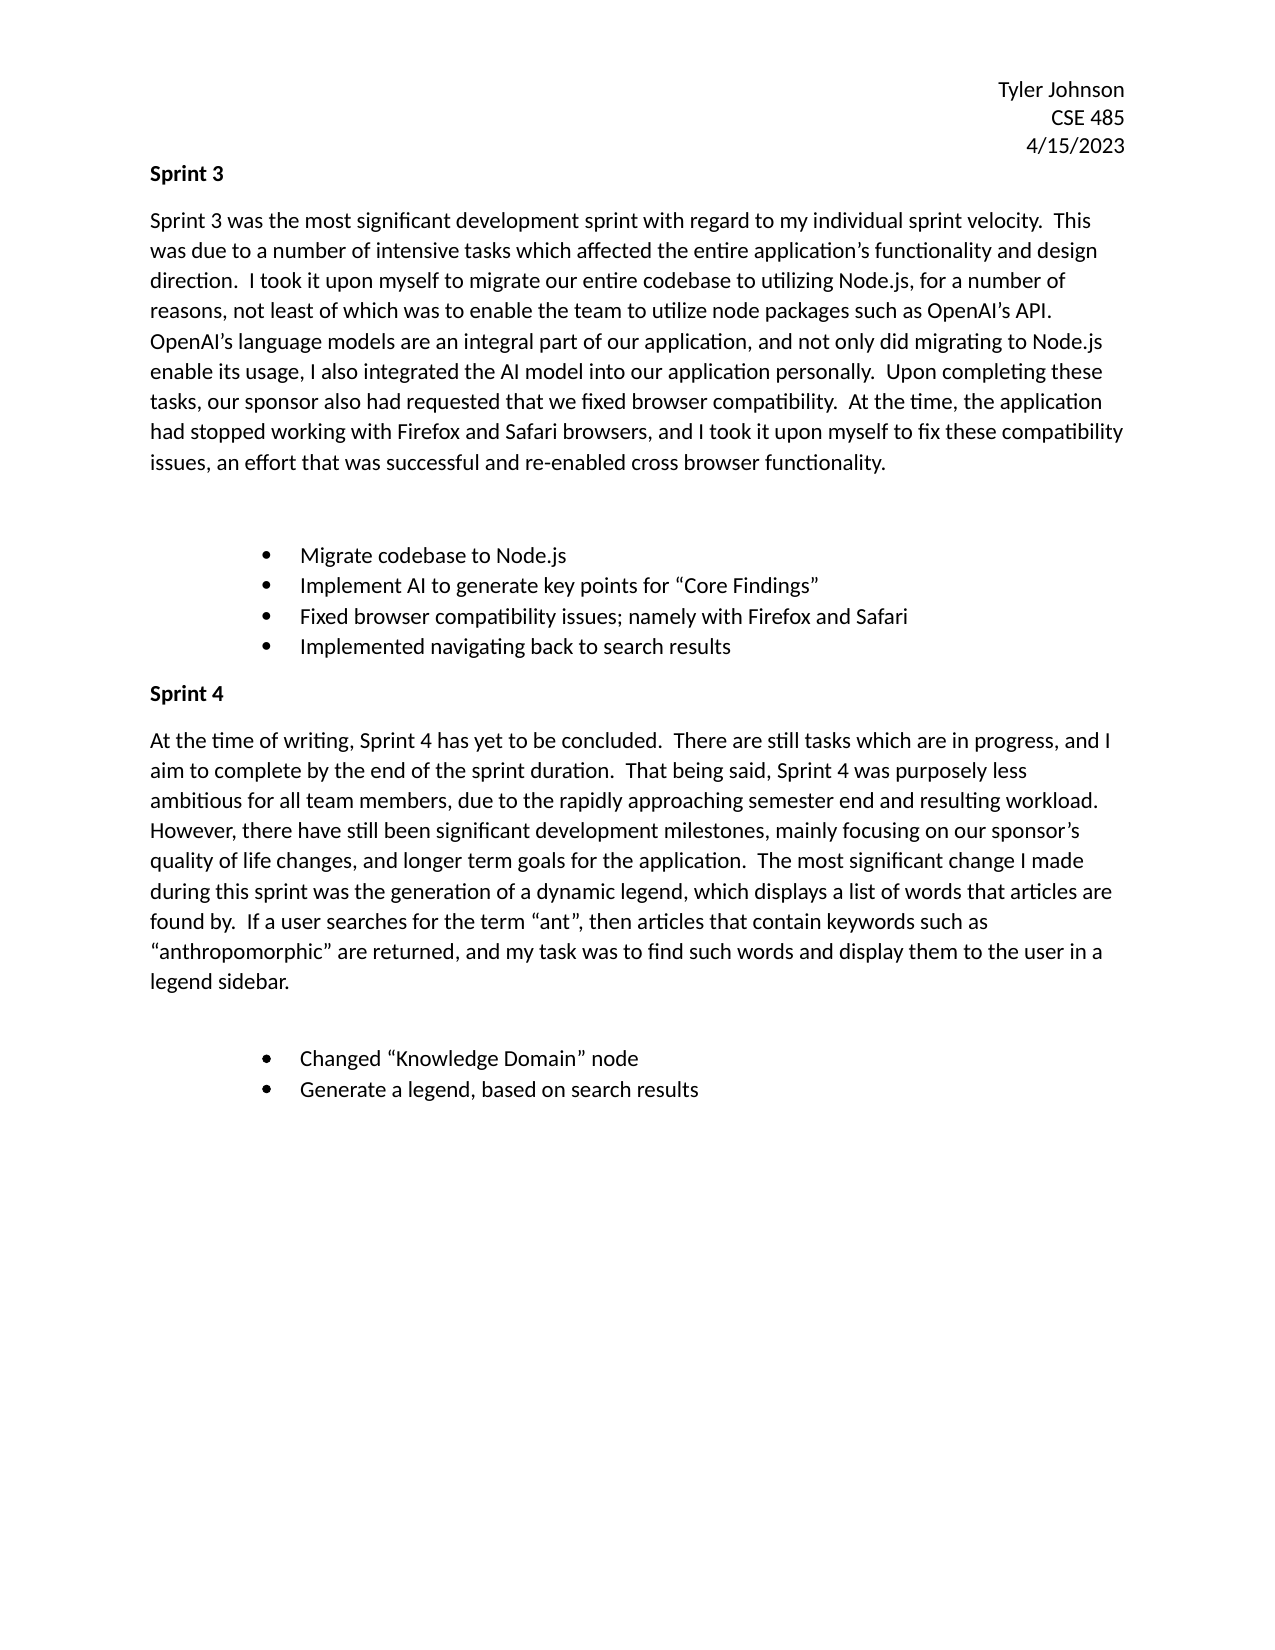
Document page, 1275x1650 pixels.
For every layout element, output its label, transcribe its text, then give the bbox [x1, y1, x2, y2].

text Sprint 3 was the most significant development sprint with regard to my individual sprint velocity. This was due to a number of intensive tasks which affected the entire application’s functionality and design direction. I took it upon myself to migrate our entire codebase to utilizing Node.js, for a number of reasons, not least of which was to enable the team to utilize node packages such as OpenAI’s API. OpenAI’s language models are an integral part of our application, and not only did migrating to Node.js enable its usage, I also integrated the AI model into our application personally. Upon completing these tasks, our sponsor also had requested that we fixed browser compatibility. At the time, the application had stopped working with Firefox and Safari browsers, and I took it upon myself to fix these compatibility issues, an effort that was successful and re-enabled cross browser functionality. [150, 206, 1125, 476]
text At the time of writing, Sprint 4 has yet to be concluded. There are still tasks which are in progress, and I aim to complete by the end of the sprint duration. That being said, Sprint 4 was purposely less ambitious for all team members, due to the rapidly approaching semester end and resulting workload. However, there have still been significant development milestones, mainly focusing on our sponsor’s quality of life changes, and longer term goals for the application. The most significant change I made during this sprint was the generation of a dynamic legend, which displays a list of words that articles are found by. If a user searches for the term “ant”, then articles that contain keywords such as “anthropomorphic” are returned, and my task was to find such words and display them to the user in a legend sidebar. [150, 726, 1125, 995]
list Fixed browser compatibility issues; namely with Firefox and Safari [262, 602, 1125, 630]
list Implement AI to generate key points for “Core Findings” [262, 572, 1125, 599]
list Implemented navigating back to search results [262, 632, 1125, 660]
list Migrate codebase to Node.js [262, 541, 1125, 569]
text Sprint 4 [150, 679, 1125, 707]
list Changed “Knowledge Domain” node [262, 1044, 1125, 1072]
text Sprint 3 [150, 159, 1125, 187]
list Generate a legend, based on search results [262, 1075, 1125, 1103]
